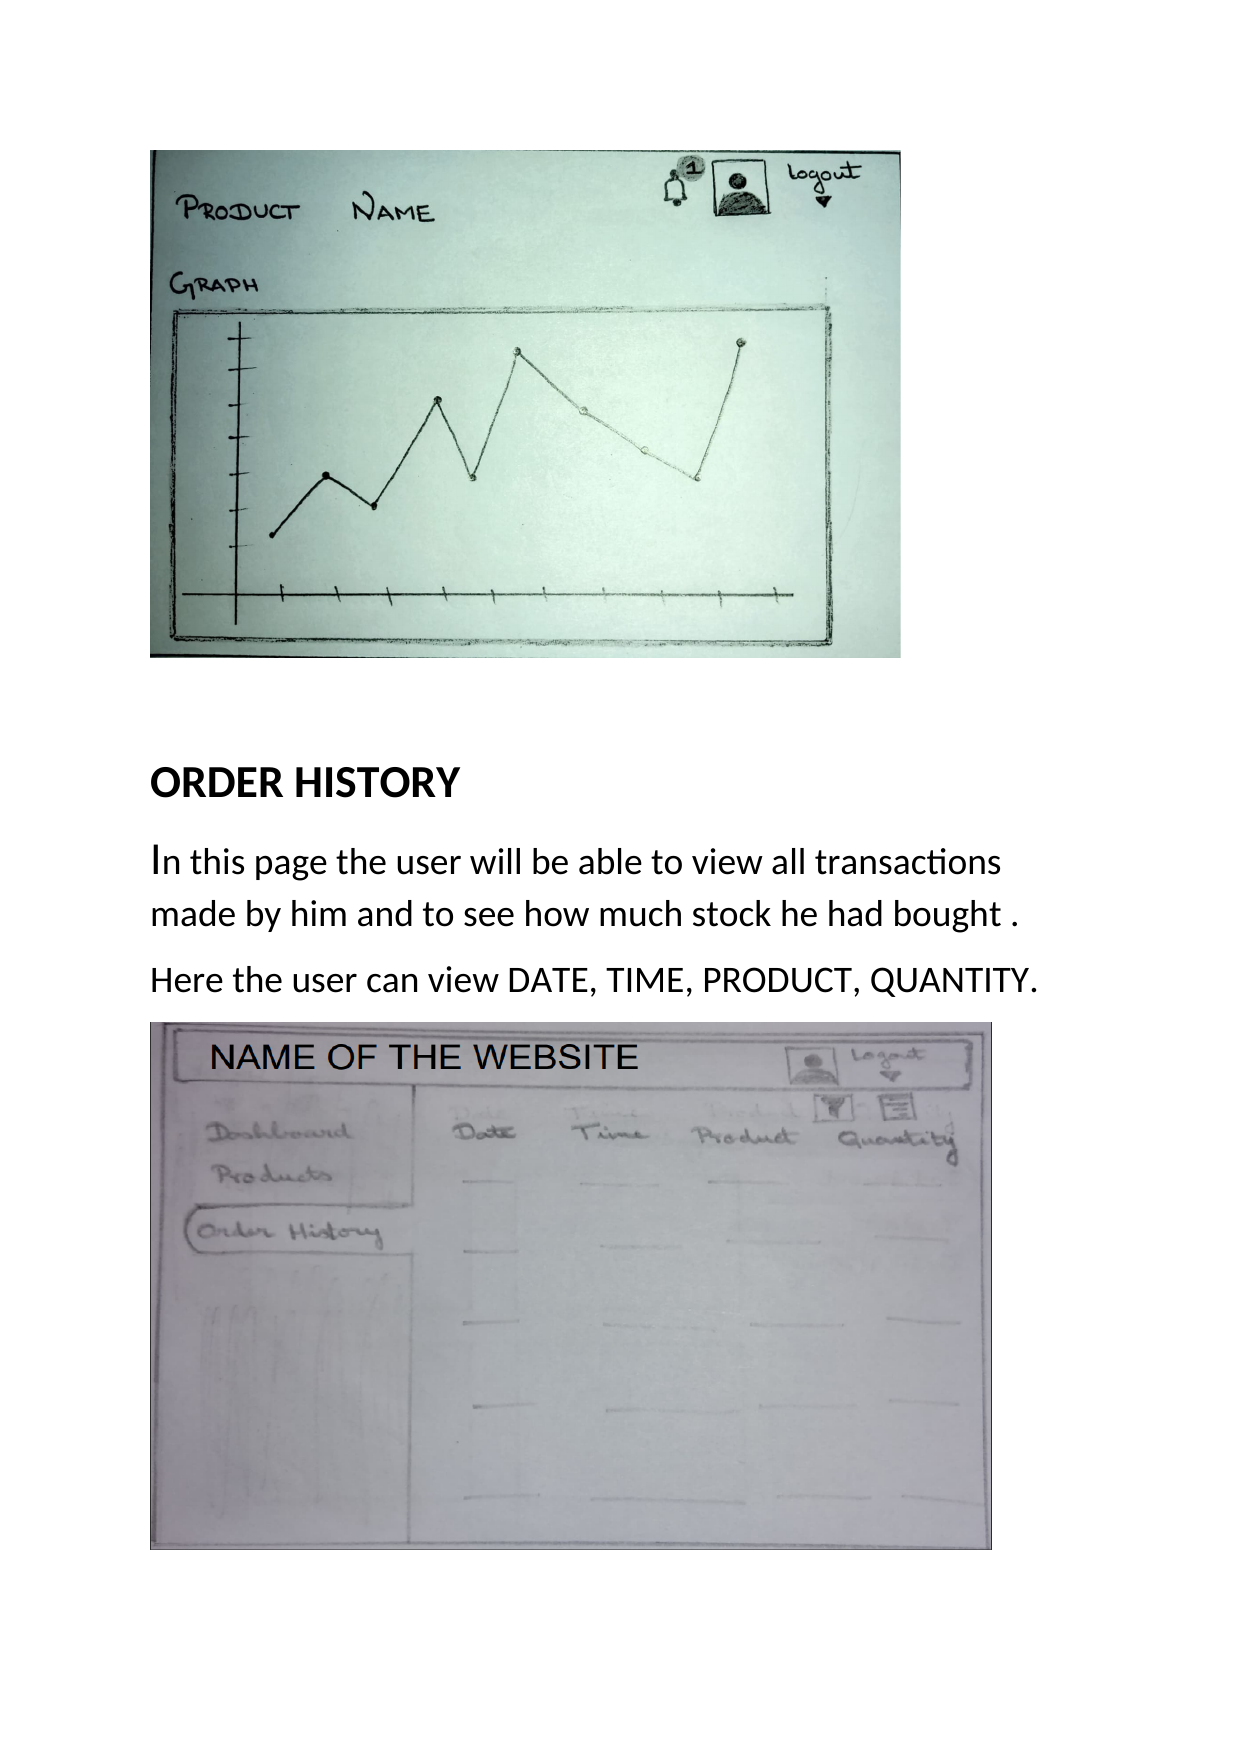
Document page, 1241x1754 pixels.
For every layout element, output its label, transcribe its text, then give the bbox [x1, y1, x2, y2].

picture [150, 1022, 992, 1550]
picture [150, 150, 901, 658]
text Here the user can view DATE, TIME, PRODUCT, QUANTITY. [150, 956, 1090, 1002]
text ORDER HISTORY [150, 753, 1090, 809]
text In this page the user will be able to view all transactions made by him and to see how much stock he had bought . [150, 830, 1090, 936]
